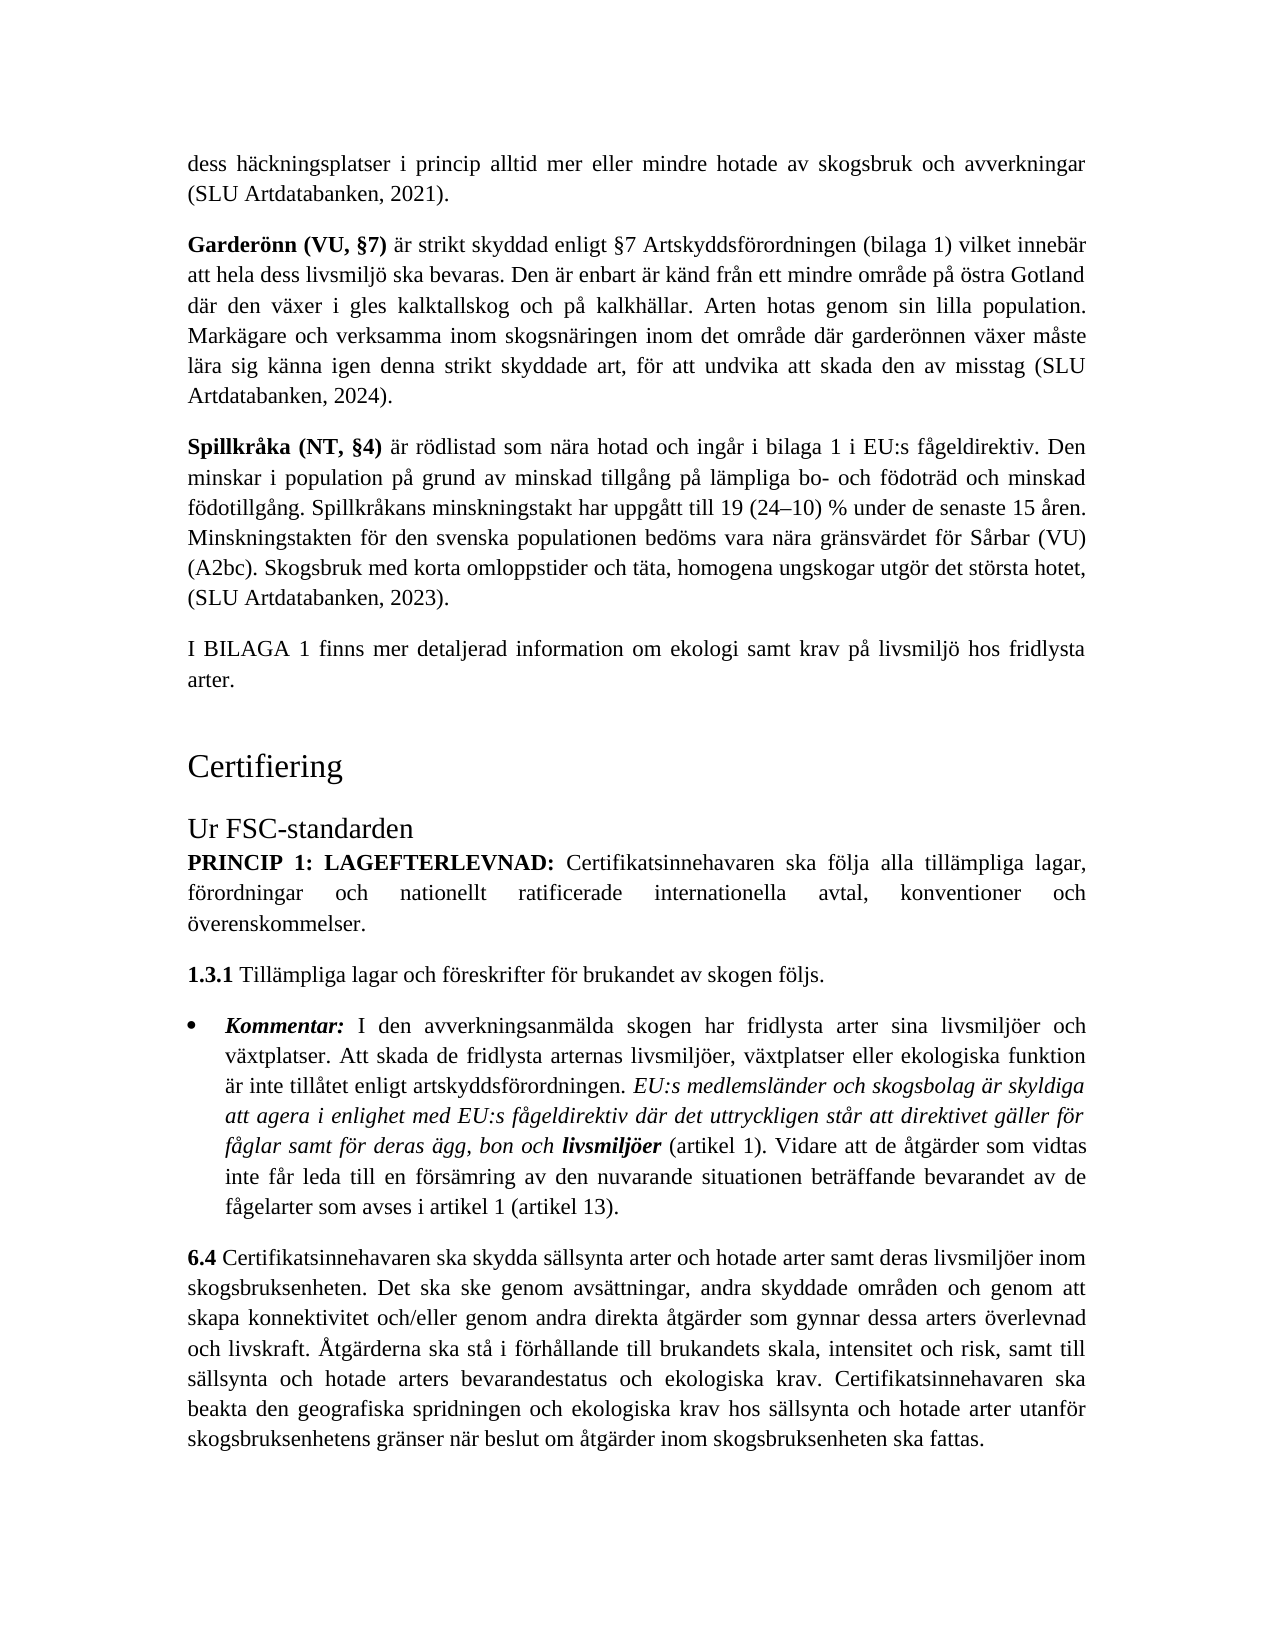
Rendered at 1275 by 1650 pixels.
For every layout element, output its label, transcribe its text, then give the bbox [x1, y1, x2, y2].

text Spillkråka (NT, §4) är rödlistad som nära hotad och ingår i bilaga 1 i EU:s fågeldirektiv. Den minskar i population på grund av minskad tillgång på lämpliga bo- och födoträd och minskad födotillgång. Spillkråkans minskningstakt har uppgått till 19 (24–10) % under de senaste 15 åren. Minskningstakten för den svenska populationen bedöms vara nära gränsvärdet för Sårbar (VU) (A2bc). Skogsbruk med korta omloppstider och täta, homogena ungskogar utgör det största hotet, (SLU Artdatabanken, 2023). [187, 433, 1087, 611]
subtitle Ur FSC-standarden [187, 811, 1087, 844]
text I BILAGA 1 finns mer detaljerad information om ekologi samt krav på livsmiljö hos fridlysta arter. [187, 635, 1087, 692]
text PRINCIP 1: LAGEFTERLEVNAD: Certifikatsinnehavaren ska följa alla tillämpliga lagar, förordningar och nationellt ratificerade internationella avtal, konventioner och överenskommelser. [187, 849, 1087, 936]
list Kommentar: I den avverkningsanmälda skogen har fridlysta arter sina livsmiljöer och växtplatser. Att skada de fridlysta arternas livsmiljöer, växtplatser eller ekologiska funktion är inte tillåtet enligt artskyddsförordningen. EU:s medlemsländer och skogsbolag är skyldiga att agera i enlighet med EU:s fågeldirektiv där det uttryckligen står att direktivet gäller för fåglar samt för deras ägg, bon och livsmiljöer (artikel 1). Vidare att de åtgärder som vidtas inte får leda till en försämring av den nuvarande situationen beträffande bevarandet av de fågelarter som avses i artikel 1 (artikel 13). [187, 1012, 1087, 1219]
text 1.3.1 Tillämpliga lagar och föreskrifter för brukandet av skogen följs. [187, 961, 1087, 987]
text Garderönn (VU, §7) är strikt skyddad enligt §7 Artskyddsförordningen (bilaga 1) vilket innebär att hela dess livsmiljö ska bevaras. Den är enbart är känd från ett mindre område på östra Gotland där den växer i gles kalktallskog och på kalkhällar. Arten hotas genom sin lilla population. Markägare och verksamma inom skogsnäringen inom det område där garderönnen växer måste lära sig känna igen denna strikt skyddade art, för att undvika att skada den av misstag (SLU Artdatabanken, 2024). [187, 231, 1087, 409]
text 6.4 Certifikatsinnehavaren ska skydda sällsynta arter och hotade arter samt deras livsmiljöer inom skogsbruksenheten. Det ska ske genom avsättningar, andra skyddade områden och genom att skapa konnektivitet och/eller genom andra direkta åtgärder som gynnar dessa arters överlevnad och livskraft. Åtgärderna ska stå i förhållande till brukandets skala, intensitet och risk, samt till sällsynta och hotade arters bevarandestatus och ekologiska krav. Certifikatsinnehavaren ska beakta den geografiska spridningen och ekologiska krav hos sällsynta och hotade arter utanför skogsbruksenhetens gränser när beslut om åtgärder inom skogsbruksenheten ska fattas. [187, 1244, 1087, 1452]
subtitle Certifiering [187, 746, 1087, 784]
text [187, 150, 1087, 207]
